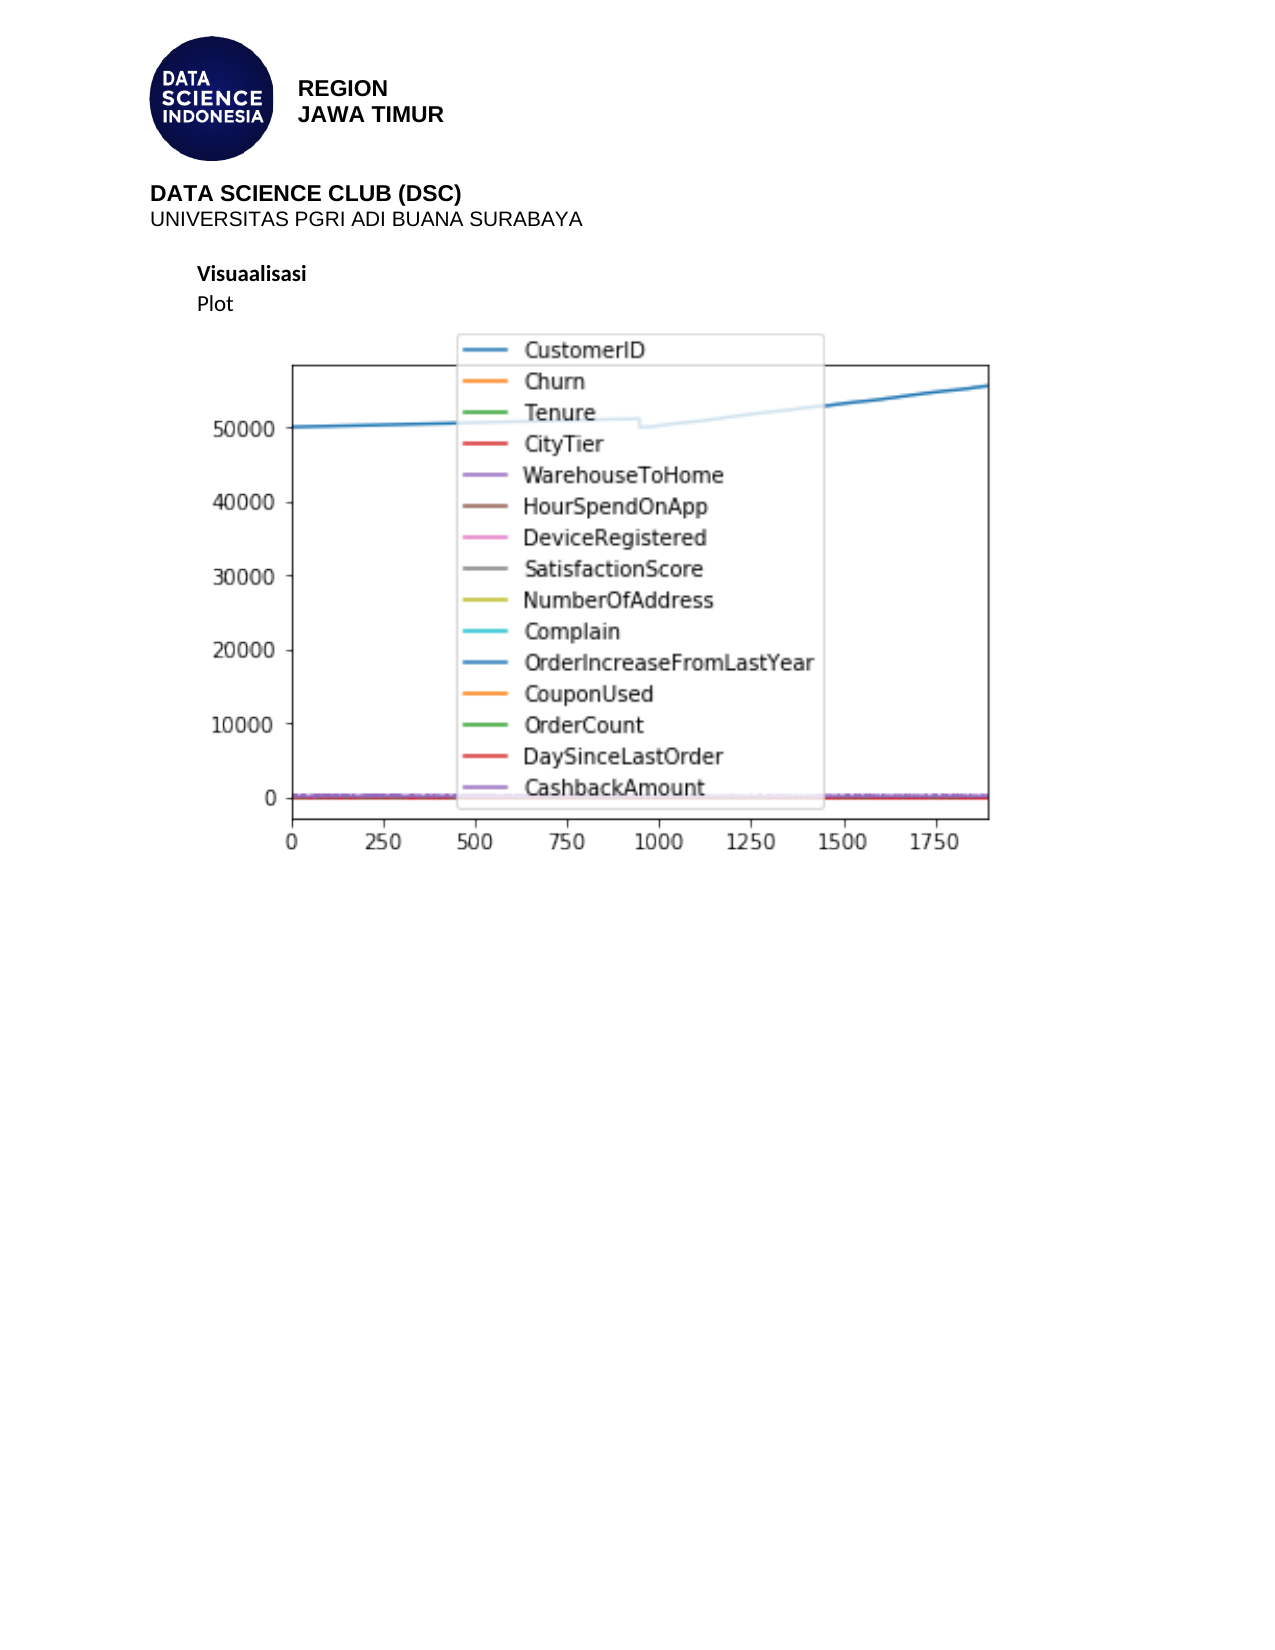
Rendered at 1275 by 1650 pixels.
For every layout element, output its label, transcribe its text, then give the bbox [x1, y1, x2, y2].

picture [196, 319, 1003, 869]
picture [149, 36, 274, 161]
list Visuaalisasi [197, 259, 1125, 287]
list Plot [197, 289, 1125, 317]
